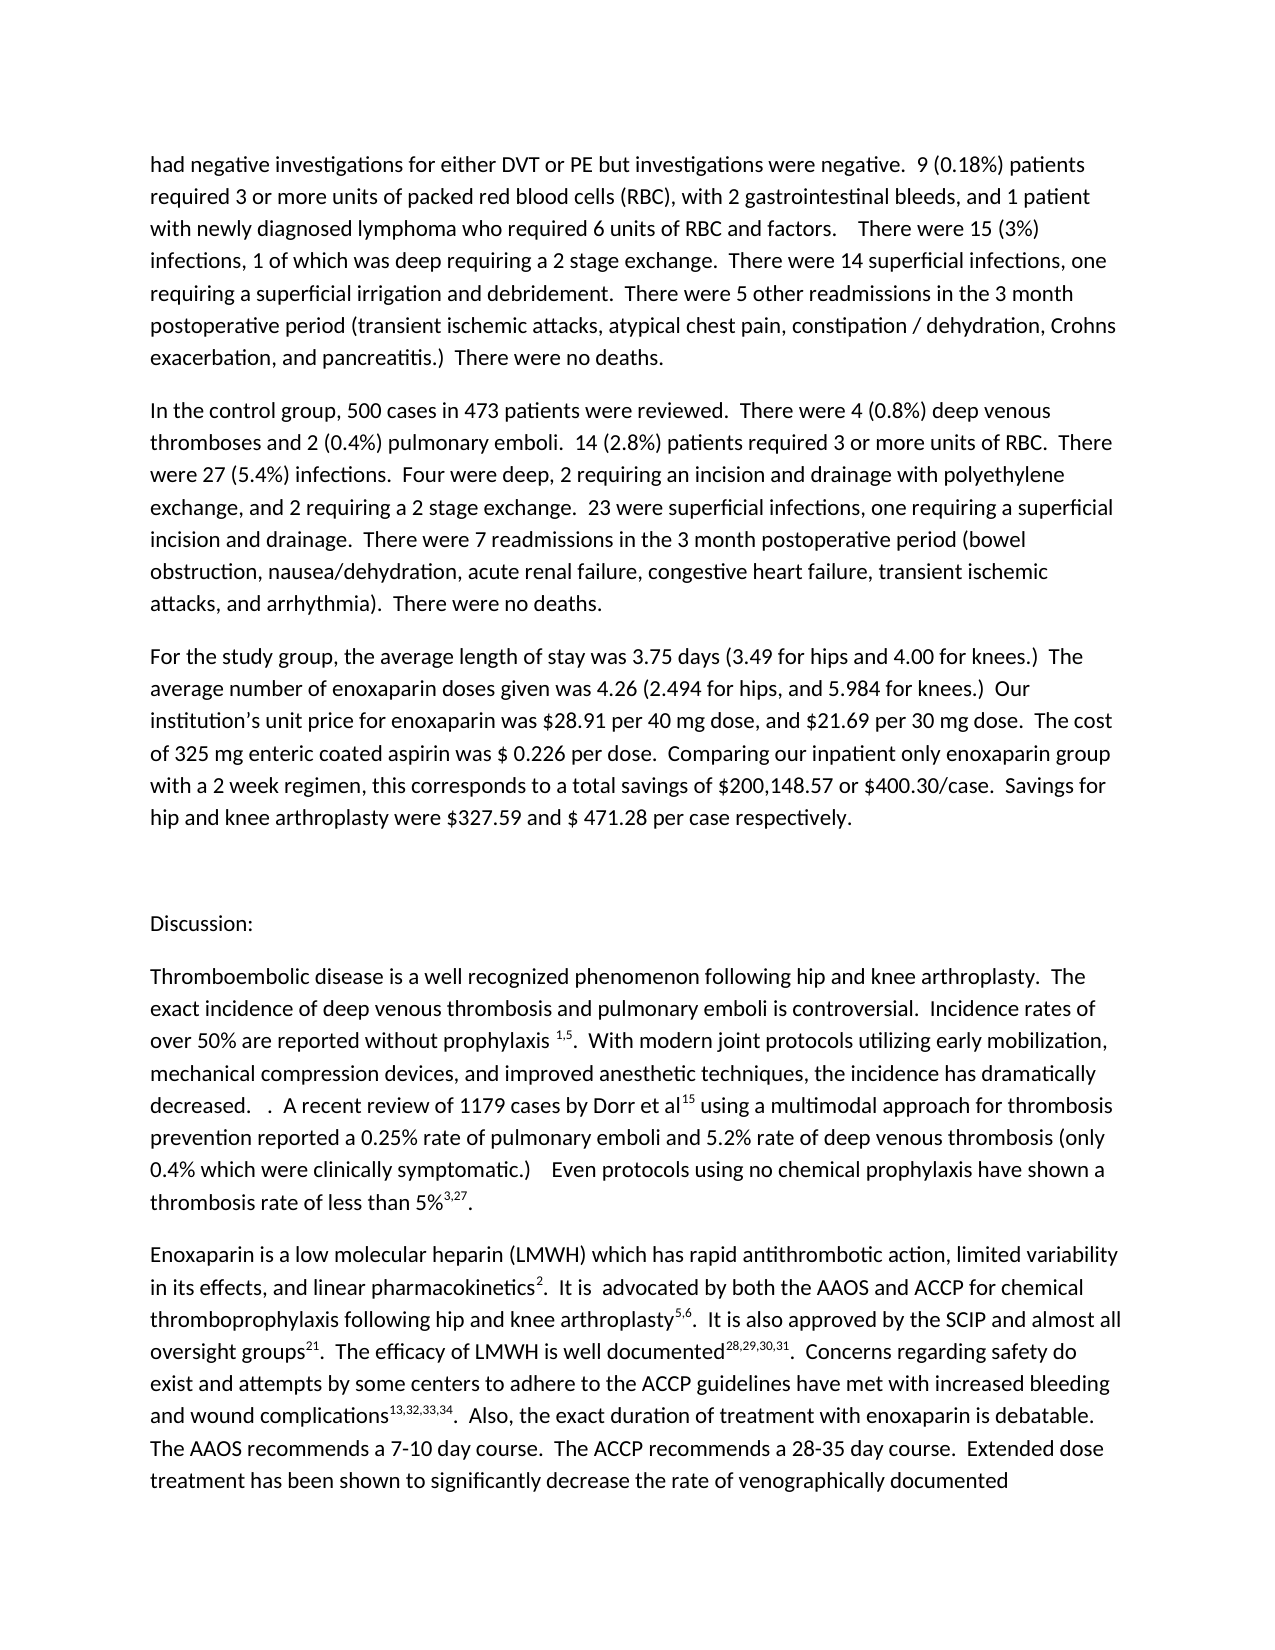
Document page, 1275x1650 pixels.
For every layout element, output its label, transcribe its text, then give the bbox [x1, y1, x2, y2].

text Discussion: [150, 909, 1125, 937]
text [150, 150, 1125, 371]
text For the study group, the average length of stay was 3.75 days (3.49 for hips and 4.00 for knees.) The average number of enoxaparin doses given was 4.26 (2.494 for hips, and 5.984 for knees.) Our institution’s unit price for enoxaparin was $28.91 per 40 mg dose, and $21.69 per 30 mg dose. The cost of 325 mg enteric coated aspirin was $ 0.226 per dose. Comparing our inpatient only enoxaparin group with a 2 week regimen, this corresponds to a total savings of $200,148.57 or $400.30/case. Savings for hip and knee arthroplasty were $327.59 and $ 471.28 per case respectively. [150, 642, 1125, 831]
text Thromboembolic disease is a well recognized phenomenon following hip and knee arthroplasty. The exact incidence of deep venous thrombosis and pulmonary emboli is controversial. Incidence rates of over 50% are reported without prophylaxis 1,5. With modern joint protocols utilizing early mobilization, mechanical compression devices, and improved anesthetic techniques, the incidence has dramatically decreased. . A recent review of 1179 cases by Dorr et al15 using a multimodal approach for thrombosis prevention reported a 0.25% rate of pulmonary emboli and 5.2% rate of deep venous thrombosis (only 0.4% which were clinically symptomatic.) Even protocols using no chemical prophylaxis have shown a thrombosis rate of less than 5%3,27. [150, 962, 1125, 1216]
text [150, 1241, 1125, 1494]
text In the control group, 500 cases in 473 patients were reviewed. There were 4 (0.8%) deep venous thromboses and 2 (0.4%) pulmonary emboli. 14 (2.8%) patients required 3 or more units of RBC. There were 27 (5.4%) infections. Four were deep, 2 requiring an incision and drainage with polyethylene exchange, and 2 requiring a 2 stage exchange. 23 were superficial infections, one requiring a superficial incision and drainage. There were 7 readmissions in the 3 month postoperative period (bowel obstruction, nausea/dehydration, acute renal failure, congestive heart failure, transient ischemic attacks, and arrhythmia). There were no deaths. [150, 396, 1125, 617]
